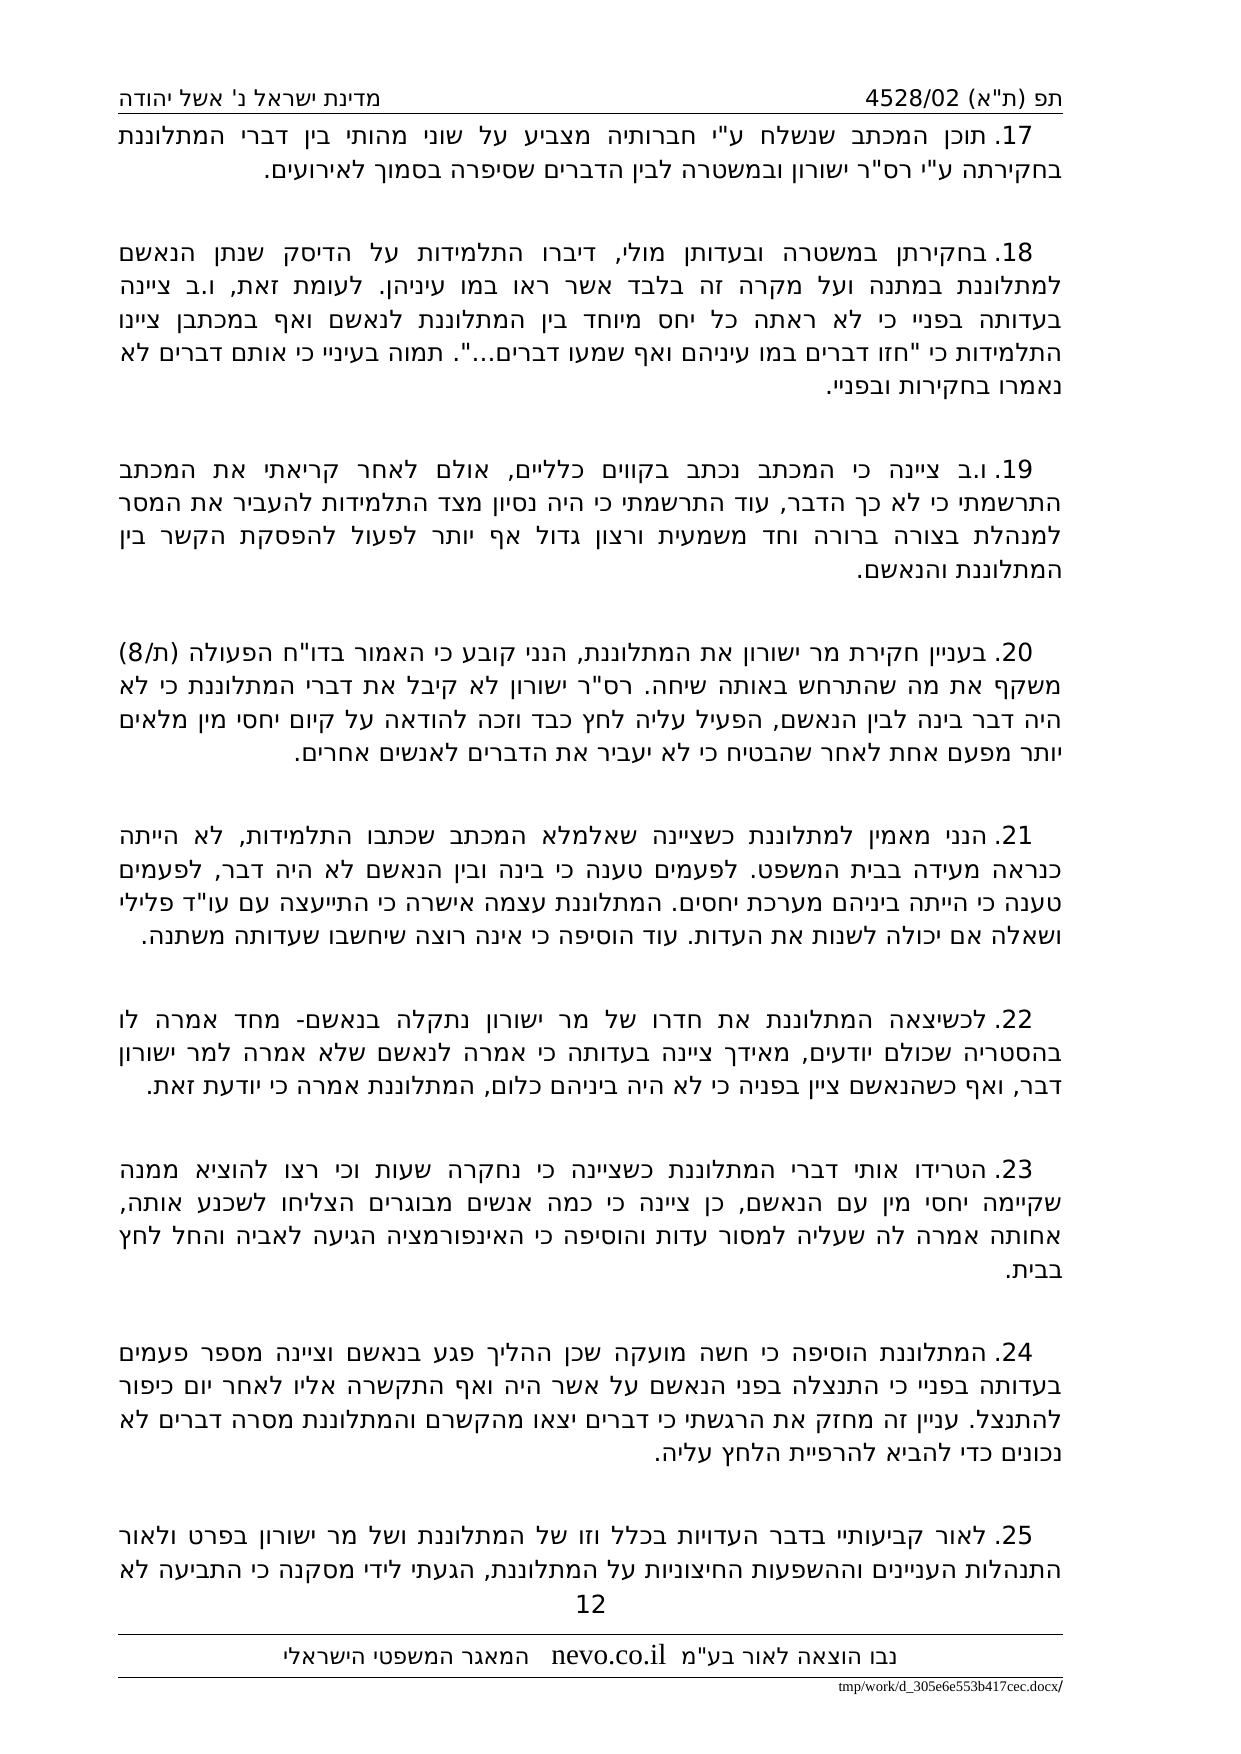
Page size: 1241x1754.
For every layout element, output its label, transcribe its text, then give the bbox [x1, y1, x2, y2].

text 21. הנני מאמין למתלוננת כשציינה שאלמלא המכתב שכתבו התלמידות, לא הייתה כנראה מעידה בבית המשפט. לפעמים טענה כי בינה ובין הנאשם לא היה דבר, לפעמים טענה כי הייתה ביניהם מערכת יחסים. המתלוננת עצמה אישרה כי התייעצה עם עו"ד פלילי ושאלה אם יכולה לשנות את העדות. עוד הוסיפה כי אינה רוצה שיחשבו שעדותה משתנה. [118, 818, 1063, 951]
text 20. בעניין חקירת מר ישורון את המתלוננת, הנני קובע כי האמור בדו"ח הפעולה (ת/8) משקף את מה שהתרחש באותה שיחה. רס"ר ישורון לא קיבל את דברי המתלוננת כי לא היה דבר בינה לבין הנאשם, הפעיל עליה לחץ כבד וזכה להודאה על קיום יחסי מין מלאים יותר מפעם אחת לאחר שהבטיח כי לא יעביר את הדברים לאנשים אחרים. [118, 635, 1063, 768]
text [118, 1518, 1063, 1585]
text 17. תוכן המכתב שנשלח ע"י חברותיה מצביע על שוני מהותי בין דברי המתלוננת בחקירתה ע"י רס"ר ישורון ובמשטרה לבין הדברים שסיפרה בסמוך לאירועים. [118, 118, 1063, 185]
text 24. המתלוננת הוסיפה כי חשה מועקה שכן ההליך פגע בנאשם וציינה מספר פעמים בעדותה בפניי כי התנצלה בפני הנאשם על אשר היה ואף התקשרה אליו לאחר יום כיפור להתנצל. עניין זה מחזק את הרגשתי כי דברים יצאו מהקשרם והמתלוננת מסרה דברים לא נכונים כדי להביא להרפיית הלחץ עליה. [118, 1335, 1063, 1468]
text 19. ו.ב ציינה כי המכתב נכתב בקווים כלליים, אולם לאחר קריאתי את המכתב התרשמתי כי לא כך הדבר, עוד התרשמתי כי היה נסיון מצד התלמידות להעביר את המסר למנהלת בצורה ברורה וחד משמעית ורצון גדול אף יותר לפעול להפסקת הקשר בין המתלוננת והנאשם. [118, 451, 1063, 585]
text 18. בחקירתן במשטרה ובעדותן מולי, דיברו התלמידות על הדיסק שנתן הנאשם למתלוננת במתנה ועל מקרה זה בלבד אשר ראו במו עיניהן. לעומת זאת, ו.ב ציינה בעדותה בפניי כי לא ראתה כל יחס מיוחד בין המתלוננת לנאשם ואף במכתבן ציינו התלמידות כי "חזו דברים במו עיניהם ואף שמעו דברים...". תמוה בעיניי כי אותם דברים לא נאמרו בחקירות ובפניי. [118, 235, 1063, 401]
text 23. הטרידו אותי דברי המתלוננת כשציינה כי נחקרה שעות וכי רצו להוציא ממנה שקיימה יחסי מין עם הנאשם, כן ציינה כי כמה אנשים מבוגרים הצליחו לשכנע אותה, אחותה אמרה לה שעליה למסור עדות והוסיפה כי האינפורמציה הגיעה לאביה והחל לחץ בבית. [118, 1151, 1063, 1285]
text 22. לכשיצאה המתלוננת את חדרו של מר ישורון נתקלה בנאשם- מחד אמרה לו בהסטריה שכולם יודעים, מאידך ציינה בעדותה כי אמרה לנאשם שלא אמרה למר ישורון דבר, ואף כשהנאשם ציין בפניה כי לא היה ביניהם כלום, המתלוננת אמרה כי יודעת זאת. [118, 1001, 1063, 1101]
